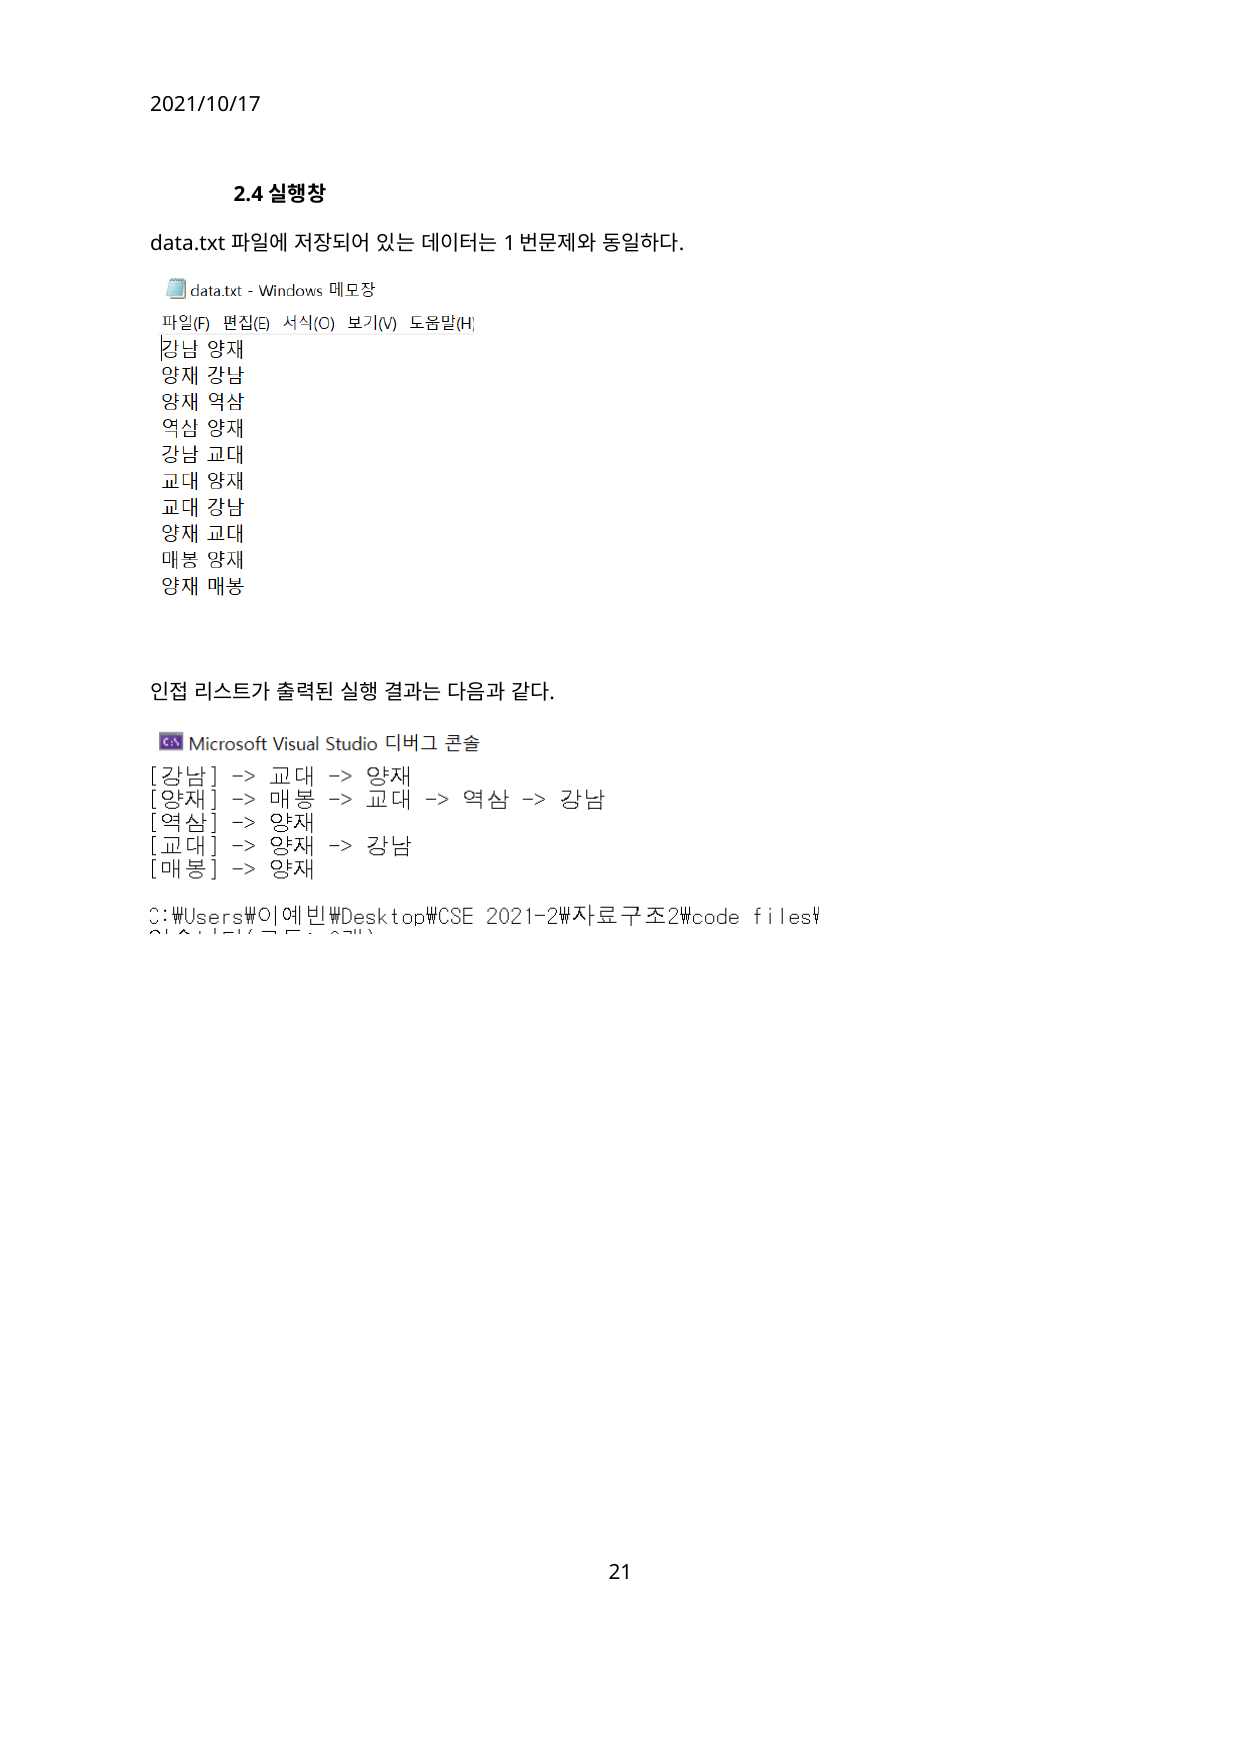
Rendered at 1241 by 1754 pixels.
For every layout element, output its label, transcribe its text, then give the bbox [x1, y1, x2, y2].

picture [150, 724, 819, 934]
text data.txt 파일에 저장되어 있는 데이터는 1번문제와 동일하다. [150, 226, 1090, 256]
text 인접 리스트가 출력된 실행 결과는 다음과 같다. [150, 675, 1090, 706]
text 2.4 실행창 [150, 177, 1090, 207]
picture [150, 274, 474, 610]
